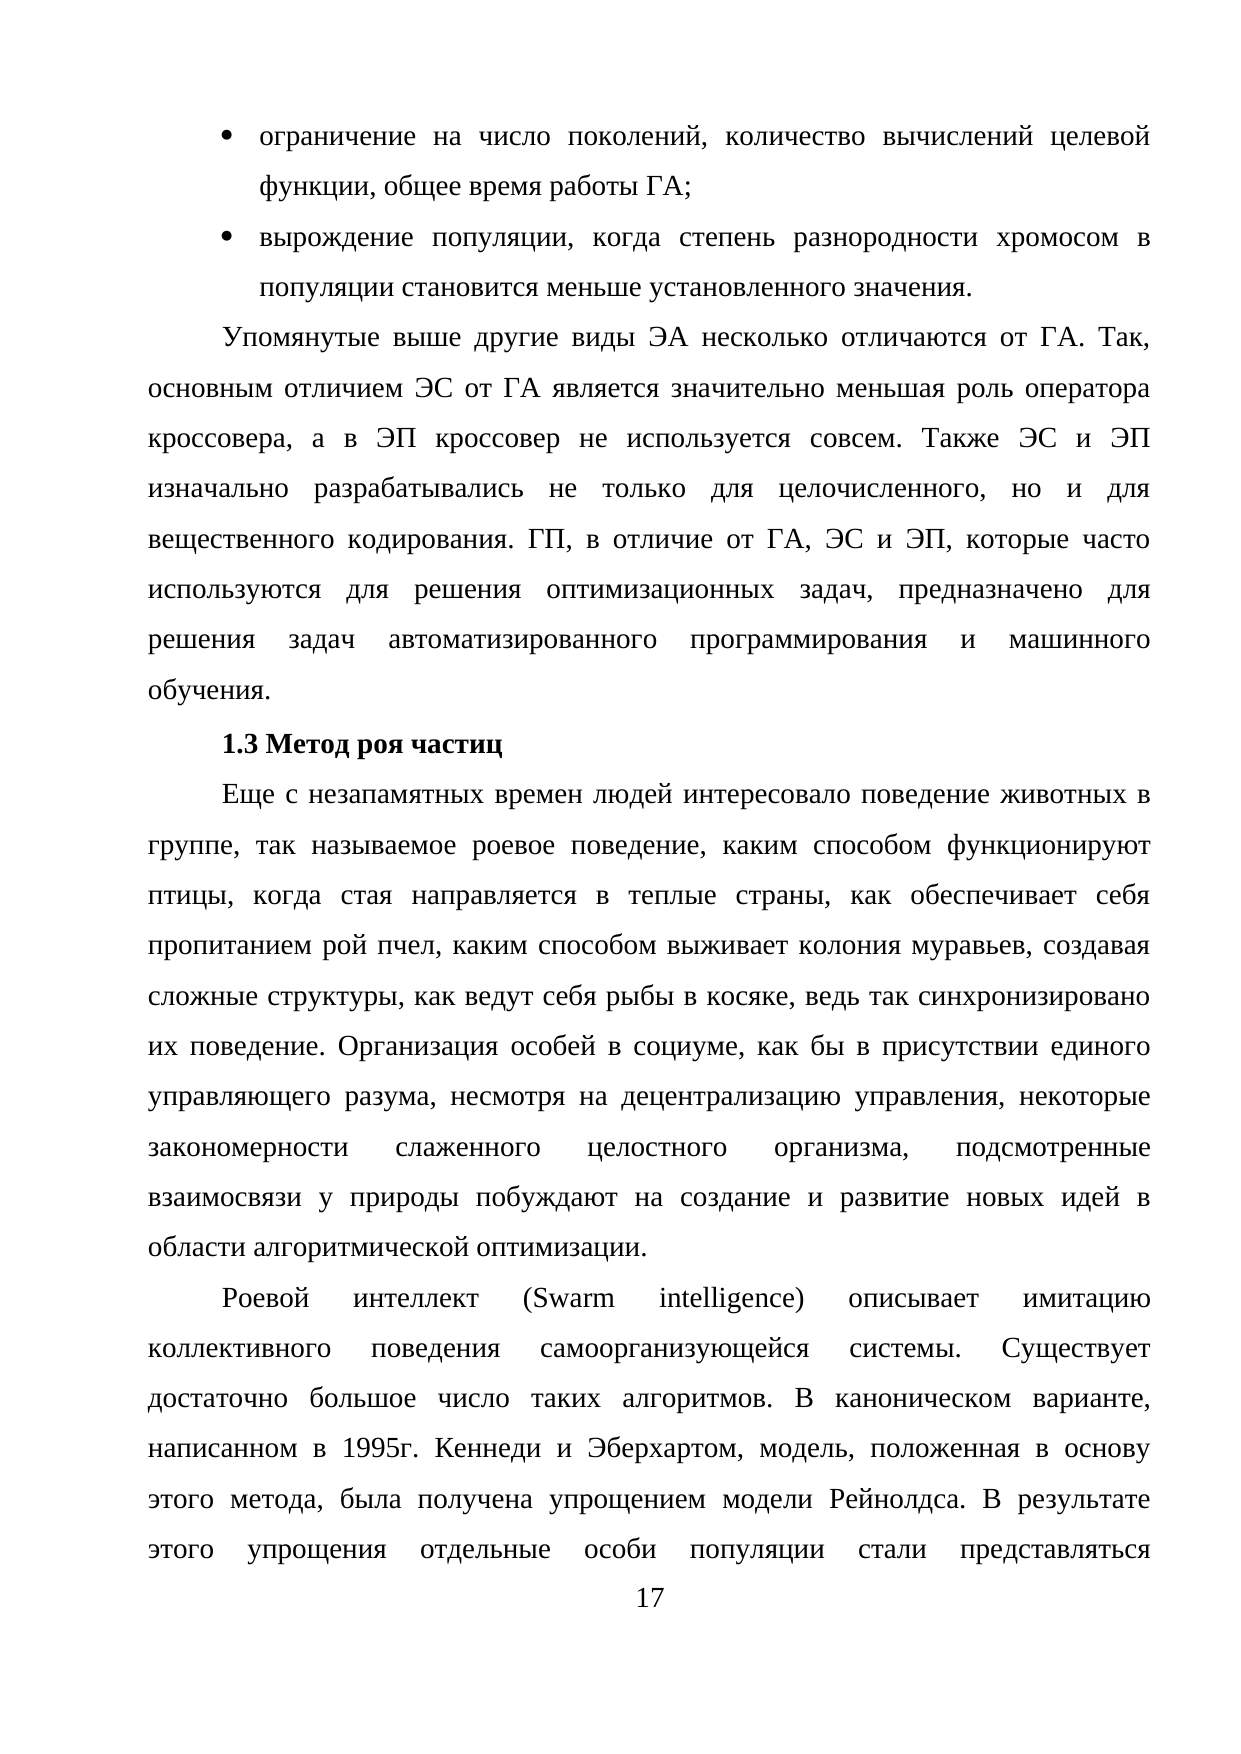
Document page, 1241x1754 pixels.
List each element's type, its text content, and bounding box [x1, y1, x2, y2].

text Упомянутые выше другие виды ЭА несколько отличаются от ГА. Так, основным отличием ЭС от ГА является значительно меньшая роль оператора кроссовера, а в ЭП кроссовер не используется совсем. Также ЭС и ЭП изначально разрабатывались не только для целочисленного, но и для вещественного кодирования. ГП, в отличие от ГА, ЭС и ЭП, которые часто используются для решения оптимизационных задач, предназначено для решения задач автоматизированного программирования и машинного обучения. [148, 319, 1152, 705]
subtitle 1.3 Метод роя частиц [148, 726, 1152, 760]
list ограничение на число поколений, количество вычислений целевой функции, общее время работы ГА; [222, 118, 1152, 202]
list вырождение популяции, когда степень разнородности хромосом в популяции становится меньше установленного значения. [222, 219, 1152, 303]
text Еще с незапамятных времен людей интересовало поведение животных в группе, так называемое роевое поведение, каким способом функционируют птицы, когда стая направляется в теплые страны, как обеспечивает себя пропитанием рой пчел, каким способом выживает колония муравьев, создавая сложные структуры, как ведут себя рыбы в косяке, ведь так синхронизировано их поведение. Организация особей в социуме, как бы в присутствии единого управляющего разума, несмотря на децентрализацию управления, некоторые закономерности слаженного целостного организма, подсмотренные взаимосвязи у природы побуждают на создание и развитие новых идей в области алгоритмической оптимизации. [148, 777, 1152, 1263]
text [148, 1280, 1152, 1565]
